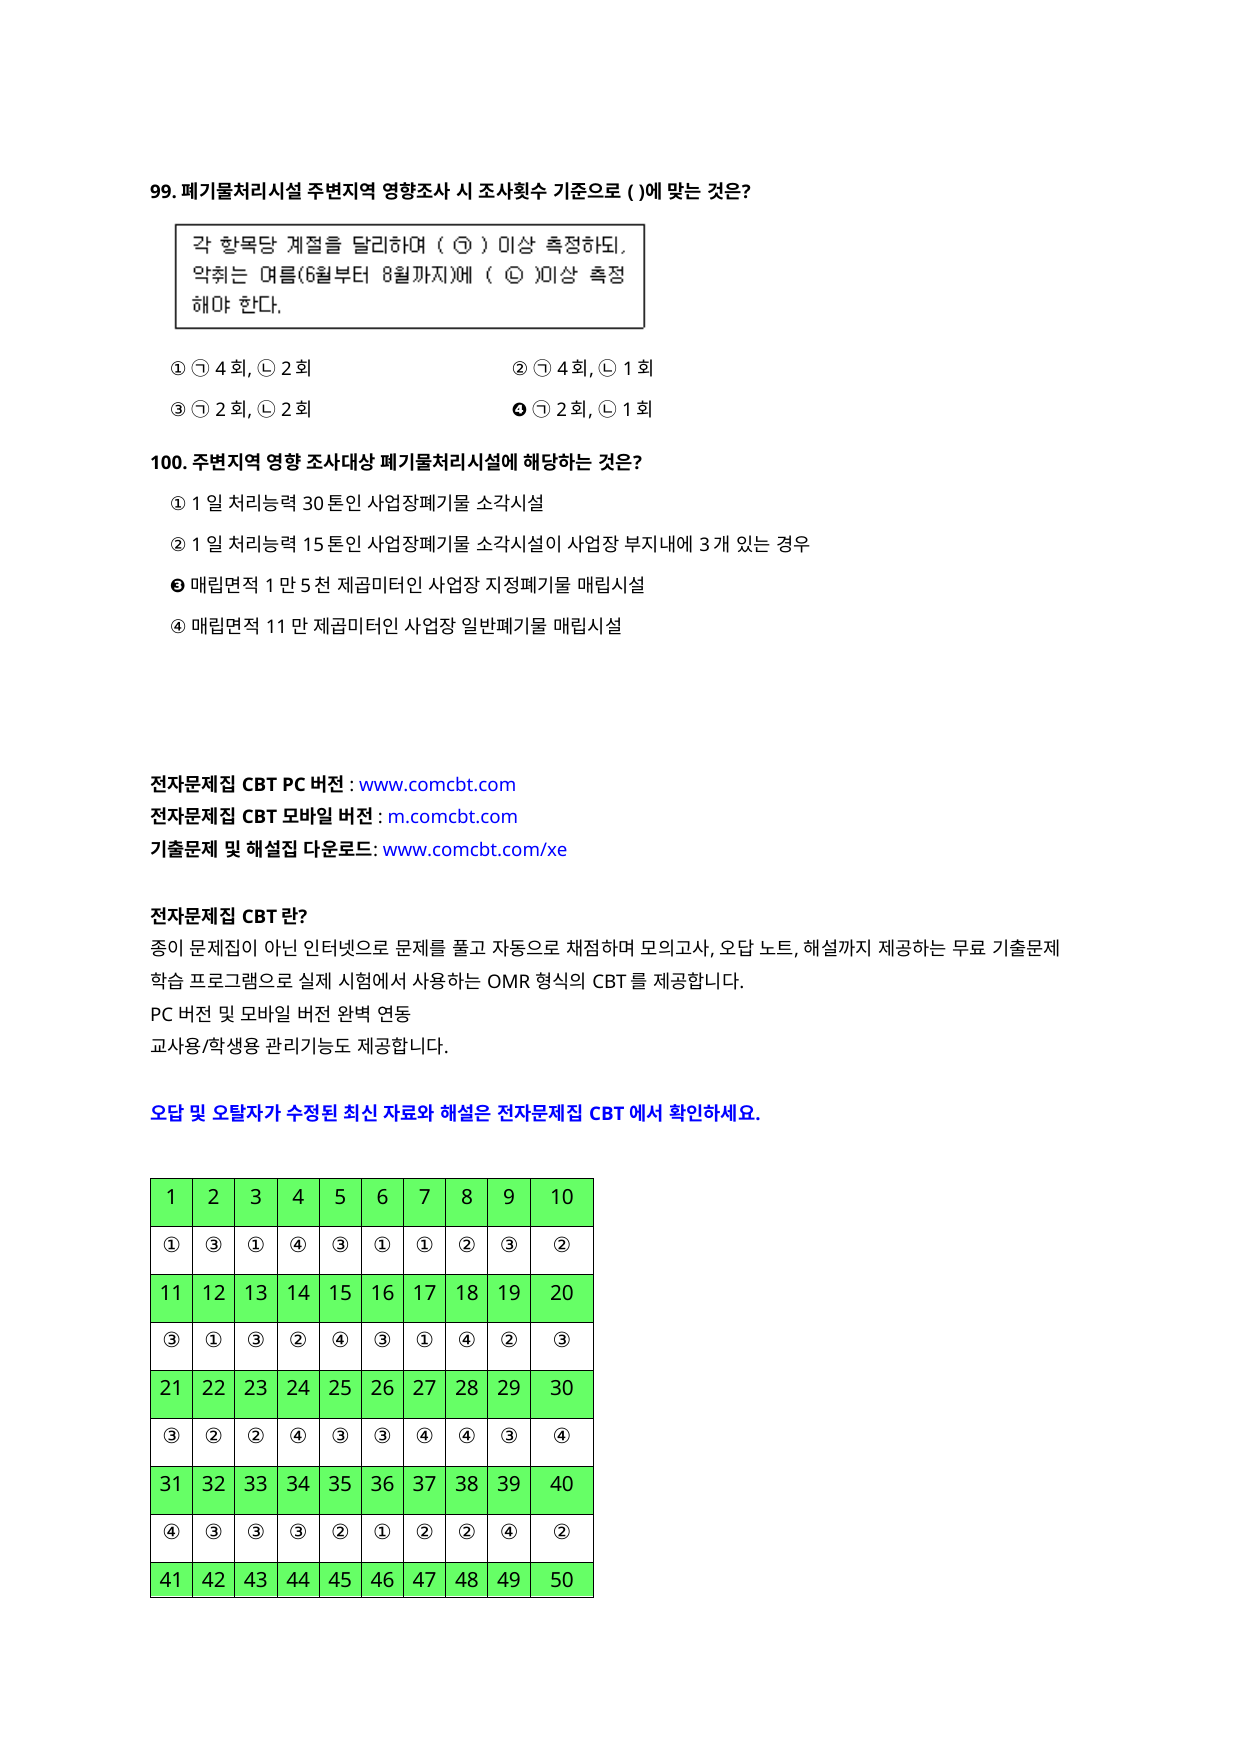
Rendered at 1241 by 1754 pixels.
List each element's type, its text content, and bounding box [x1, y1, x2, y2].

table_cell 13 [235, 1275, 277, 1322]
table_cell ② [193, 1419, 234, 1466]
table_cell 11 [151, 1275, 192, 1322]
text ③ ㉠ 2회, ㉡ 2회 ❹ ㉠ 2회, ㉡ 1회 [150, 394, 1090, 421]
table_cell ① [151, 1227, 192, 1274]
table_cell ③ [235, 1323, 277, 1370]
table_cell 43 [235, 1563, 277, 1596]
table_cell 27 [404, 1371, 445, 1418]
table_header 10 [531, 1179, 593, 1226]
table_cell 49 [488, 1563, 530, 1596]
table_cell ① [235, 1227, 277, 1274]
table_cell 35 [320, 1467, 361, 1514]
table_cell ③ [362, 1323, 403, 1370]
table_cell ④ [488, 1515, 530, 1562]
table_header 5 [320, 1179, 361, 1226]
table_cell 21 [151, 1371, 192, 1418]
table_cell 38 [446, 1467, 487, 1514]
table_cell ③ [320, 1419, 361, 1466]
table_cell 46 [362, 1563, 403, 1596]
table_cell ④ [278, 1227, 319, 1274]
text ❸ 매립면적 1만5천 제곱미터인 사업장 지정폐기물 매립시설 [150, 571, 1090, 598]
table_cell ③ [151, 1419, 192, 1466]
table_cell ④ [531, 1419, 593, 1466]
table_cell 40 [531, 1467, 593, 1514]
table_cell ② [531, 1515, 593, 1562]
table_cell 39 [488, 1467, 530, 1514]
picture [169, 218, 650, 334]
table_cell 24 [278, 1371, 319, 1418]
text ① 1일 처리능력 30톤인 사업장폐기물 소각시설 [150, 489, 1090, 516]
table_cell ③ [278, 1515, 319, 1562]
table_cell ③ [488, 1419, 530, 1466]
text 100. 주변지역 영향 조사대상 폐기물처리시설에 해당하는 것은? [150, 448, 1090, 475]
table_cell 16 [362, 1275, 403, 1322]
table_cell ④ [151, 1515, 192, 1562]
table_cell ③ [531, 1323, 593, 1370]
table_cell ④ [446, 1419, 487, 1466]
table_cell 17 [404, 1275, 445, 1322]
table_cell ④ [278, 1419, 319, 1466]
table_cell 15 [320, 1275, 361, 1322]
table_cell 41 [151, 1563, 192, 1596]
text ② 1일 처리능력 15톤인 사업장폐기물 소각시설이 사업장 부지내에 3개 있는 경우 [150, 530, 1090, 557]
table_header 9 [488, 1179, 530, 1226]
table_cell ① [404, 1227, 445, 1274]
table_cell ③ [320, 1227, 361, 1274]
text 99. 폐기물처리시설 주변지역 영향조사 시 조사횟수 기준으로 ( )에 맞는 것은? [150, 177, 1090, 204]
table_header 2 [193, 1179, 234, 1226]
table_cell ② [446, 1227, 487, 1274]
table_cell 29 [488, 1371, 530, 1418]
table_cell ③ [235, 1515, 277, 1562]
table_cell 23 [235, 1371, 277, 1418]
table_cell 25 [320, 1371, 361, 1418]
text ① ㉠ 4회, ㉡ 2회 ② ㉠ 4회, ㉡ 1회 [150, 353, 1090, 380]
text 전자문제집 CBT PC 버전 : www.comcbt.com 전자문제집 CBT 모바일 버전 : m.comcbt.com 기출문제 및 해설집 다운로드: www.comcbt.com/xe 전자문제집 CBT란? 종이 문제집이 아닌 인터넷으로 문제를 풀고 자동으로 채점하며 모의고사, 오답 노트, 해설까지 제공하는 무료 기출문제 학습 프로그램으로 실제 시험에서 사용하는 OMR 형식의 CBT를 제공합니다. PC 버전 및 모바일 버전 완벽 연동 교사용/학생용 관리기능도 제공합니다. 오답 및 오탈자가 수정된 최신 자료와 해설은 전자문제집 CBT 에서 확인하세요. [150, 769, 1090, 1126]
table_cell 45 [320, 1563, 361, 1596]
table_header 4 [278, 1179, 319, 1226]
table_cell ④ [446, 1323, 487, 1370]
table_cell ① [404, 1323, 445, 1370]
table_cell ③ [193, 1515, 234, 1562]
table_cell ② [446, 1515, 487, 1562]
table_cell ③ [193, 1227, 234, 1274]
table_cell ② [235, 1419, 277, 1466]
table_cell 32 [193, 1467, 234, 1514]
table_cell ① [362, 1227, 403, 1274]
table_cell ② [404, 1515, 445, 1562]
table_cell 19 [488, 1275, 530, 1322]
table_cell ① [362, 1515, 403, 1562]
table_header 6 [362, 1179, 403, 1226]
table_cell ② [320, 1515, 361, 1562]
table_cell 48 [446, 1563, 487, 1596]
table_cell 37 [404, 1467, 445, 1514]
table_cell ① [193, 1323, 234, 1370]
table_cell 22 [193, 1371, 234, 1418]
table_header 1 [151, 1179, 192, 1226]
table_cell 34 [278, 1467, 319, 1514]
table_cell 18 [446, 1275, 487, 1322]
table_cell ④ [320, 1323, 361, 1370]
table_cell 33 [235, 1467, 277, 1514]
table_cell ④ [404, 1419, 445, 1466]
table_cell 50 [531, 1563, 593, 1596]
table_cell ③ [488, 1227, 530, 1274]
table_cell 31 [151, 1467, 192, 1514]
table_cell 30 [531, 1371, 593, 1418]
table_cell 42 [193, 1563, 234, 1596]
table_cell 28 [446, 1371, 487, 1418]
table_header 7 [404, 1179, 445, 1226]
table_header 3 [235, 1179, 277, 1226]
table_cell ② [531, 1227, 593, 1274]
table_cell 20 [531, 1275, 593, 1322]
table_cell 36 [362, 1467, 403, 1514]
table_header 8 [446, 1179, 487, 1226]
table_cell ② [278, 1323, 319, 1370]
text ④ 매립면적 11만 제곱미터인 사업장 일반폐기물 매립시설 [150, 612, 1090, 639]
table_cell 44 [278, 1563, 319, 1596]
table_cell 12 [193, 1275, 234, 1322]
table_cell 47 [404, 1563, 445, 1596]
table_cell ③ [362, 1419, 403, 1466]
table_cell 26 [362, 1371, 403, 1418]
table_cell ② [488, 1323, 530, 1370]
table_cell ③ [151, 1323, 192, 1370]
table_cell 14 [278, 1275, 319, 1322]
